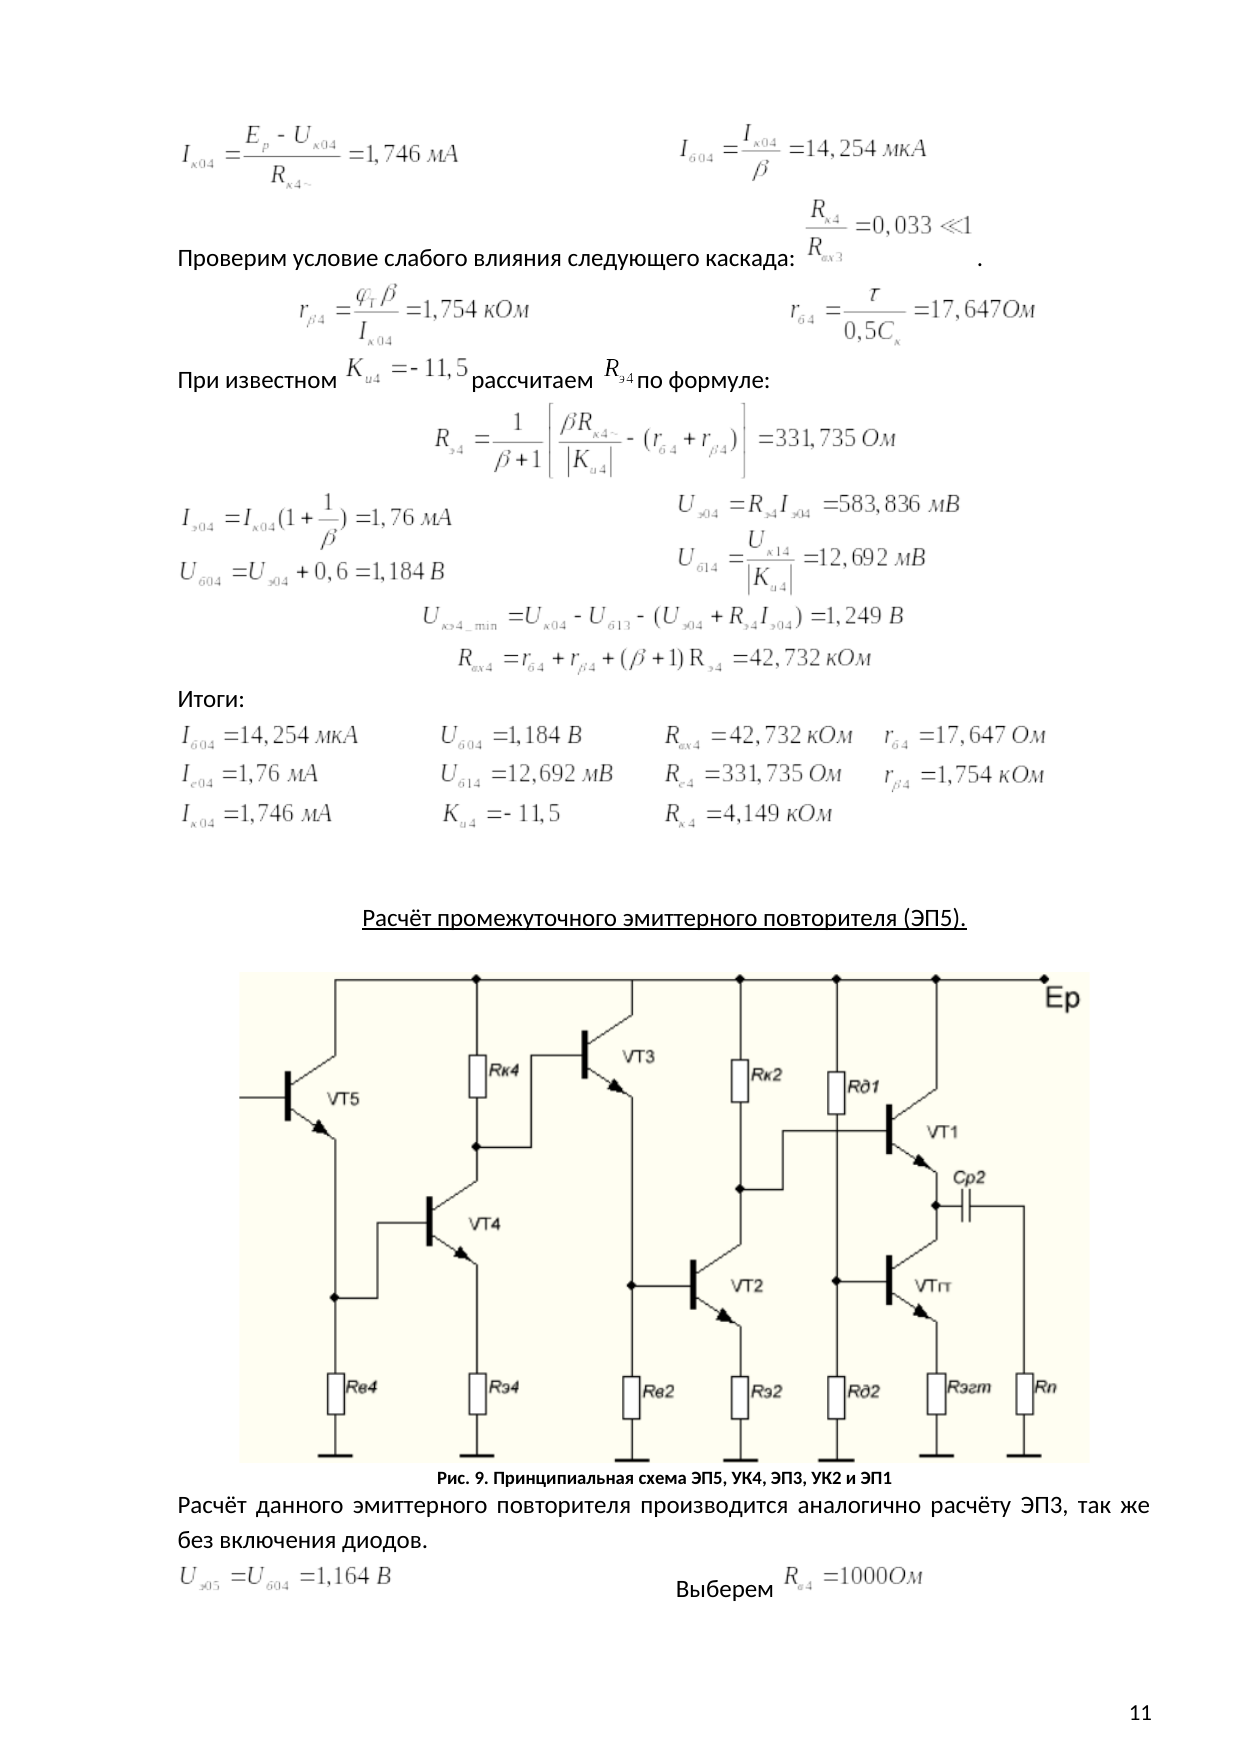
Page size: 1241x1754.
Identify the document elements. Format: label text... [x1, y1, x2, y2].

text Расчёт промежуточного эмиттерного повторителя (ЭП5). [177, 902, 1152, 933]
text Проверим условие слабого влияния следующего каскада: . [177, 193, 1152, 273]
table_header Выберем [664, 1560, 1163, 1603]
table_header [166, 1560, 664, 1603]
text Рис. 9. Принципиальная схема ЭП5, УК4, ЭП3, УК2 и ЭП1 [177, 1467, 1152, 1489]
picture [239, 972, 1090, 1463]
table_header [166, 277, 664, 351]
table_header [166, 488, 664, 600]
table_header [664, 277, 1163, 351]
table_header [427, 718, 649, 832]
table_header [870, 718, 1140, 832]
table_header [166, 718, 427, 832]
table_header [664, 118, 1163, 193]
table_header [166, 118, 664, 193]
table_header [649, 718, 870, 832]
text Итоги: [177, 683, 1152, 714]
table_header [664, 488, 1163, 600]
text При известном рассчитаем по формуле: [177, 351, 1152, 394]
text Расчёт данного эмиттерного повторителя производится аналогично расчёту ЭП3, так же без включения диодов. [177, 1489, 1152, 1555]
